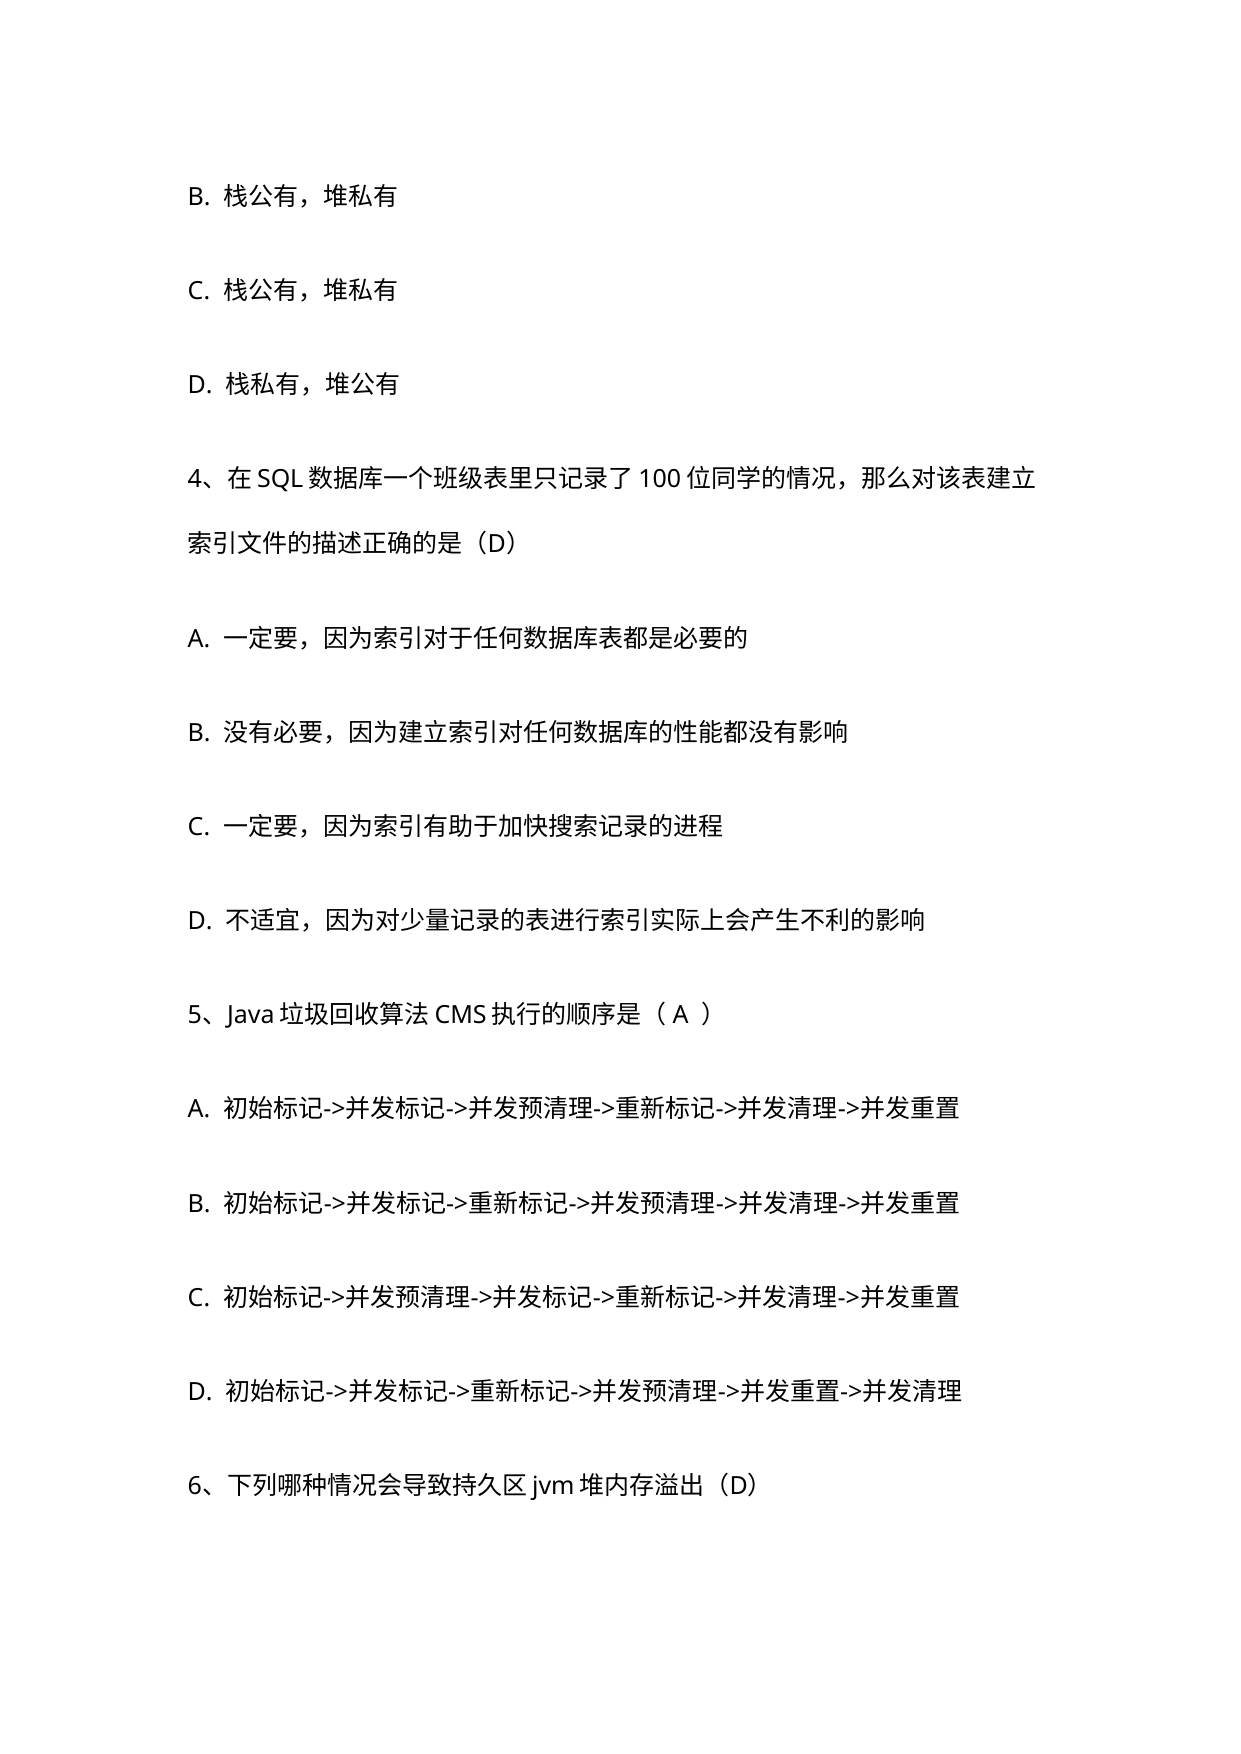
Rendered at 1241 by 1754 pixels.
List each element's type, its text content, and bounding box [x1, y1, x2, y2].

text C. 一定要，因为索引有助于加快搜索记录的进程 [187, 792, 1053, 857]
text D. 不适宜，因为对少量记录的表进行索引实际上会产生不利的影响 [187, 886, 1053, 951]
text 4、在SQL数据库一个班级表里只记录了100位同学的情况，那么对该表建立索引文件的描述正确的是（D） [187, 444, 1053, 574]
text A. 一定要，因为索引对于任何数据库表都是必要的 [187, 604, 1053, 669]
text A. 初始标记->并发标记->并发预清理->重新标记->并发清理->并发重置 [187, 1074, 1053, 1139]
text 6、下列哪种情况会导致持久区jvm堆内存溢出（D） [187, 1451, 1053, 1516]
text B. 栈公有，堆私有 [187, 162, 1053, 227]
text B. 初始标记->并发标记->重新标记->并发预清理->并发清理->并发重置 [187, 1169, 1053, 1234]
text D. 栈私有，堆公有 [187, 350, 1053, 415]
text 5、Java垃圾回收算法CMS执行的顺序是（ A ） [187, 980, 1053, 1045]
text C. 初始标记->并发预清理->并发标记->重新标记->并发清理->并发重置 [187, 1263, 1053, 1328]
text B. 没有必要，因为建立索引对任何数据库的性能都没有影响 [187, 698, 1053, 763]
text D. 初始标记->并发标记->重新标记->并发预清理->并发重置->并发清理 [187, 1357, 1053, 1422]
text C. 栈公有，堆私有 [187, 256, 1053, 321]
